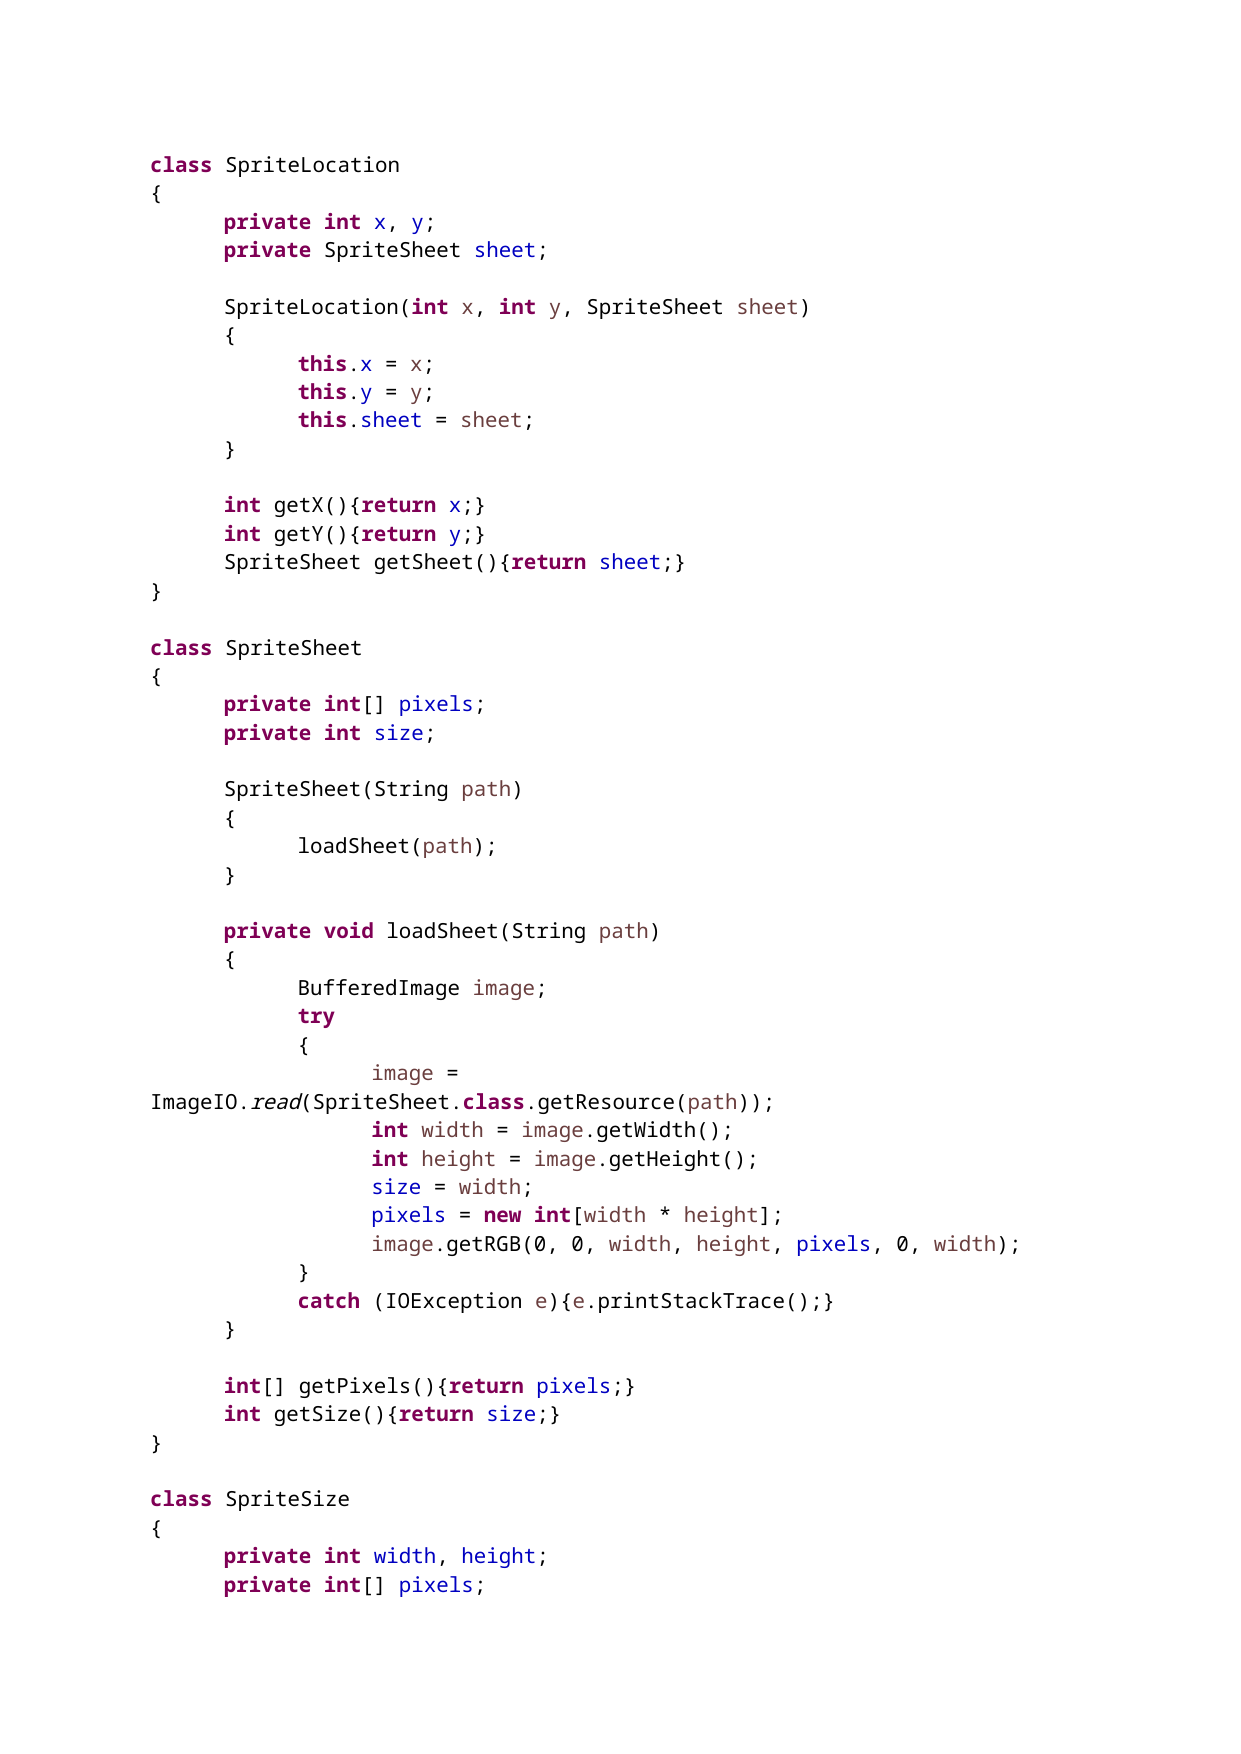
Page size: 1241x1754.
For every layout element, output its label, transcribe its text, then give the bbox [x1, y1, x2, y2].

text private int width, height; [150, 1541, 1090, 1570]
text int getSize(){return size;} [150, 1399, 1090, 1428]
text SpriteLocation(int x, int y, SpriteSheet sheet) [150, 292, 1090, 320]
text loadSheet(path); [150, 831, 1090, 860]
text } [150, 576, 1090, 604]
text SpriteSheet(String path) [150, 774, 1090, 803]
text int width = image.getWidth(); [150, 1115, 1090, 1144]
text int getY(){return y;} [150, 519, 1090, 547]
text } [150, 1428, 1090, 1456]
text try [150, 1001, 1090, 1030]
text private int[] pixels; [150, 1570, 1090, 1598]
text } [150, 1314, 1090, 1343]
text int getX(){return x;} [150, 490, 1090, 519]
text private SpriteSheet sheet; [150, 235, 1090, 264]
text { [150, 944, 1090, 973]
text BufferedImage image; [150, 973, 1090, 1001]
text class SpriteSheet [150, 633, 1090, 661]
text { [150, 1030, 1090, 1058]
text catch (IOException e){e.printStackTrace();} [150, 1286, 1090, 1314]
text pixels = new int[width * height]; [150, 1201, 1090, 1229]
text { [150, 803, 1090, 831]
text int[] getPixels(){return pixels;} [150, 1371, 1090, 1399]
text this.sheet = sheet; [150, 406, 1090, 434]
text class SpriteLocation [150, 150, 1090, 178]
text SpriteSheet getSheet(){return sheet;} [150, 547, 1090, 576]
text } [150, 1257, 1090, 1286]
text private void loadSheet(String path) [150, 916, 1090, 944]
text image.getRGB(0, 0, width, height, pixels, 0, width); [150, 1229, 1090, 1257]
text { [150, 1513, 1090, 1541]
text { [150, 320, 1090, 349]
text private int[] pixels; [150, 689, 1090, 718]
text { [150, 178, 1090, 207]
text int height = image.getHeight(); [150, 1144, 1090, 1172]
text { [150, 661, 1090, 689]
text class SpriteSize [150, 1484, 1090, 1513]
text this.y = y; [150, 377, 1090, 406]
text image = ImageIO.read(SpriteSheet.class.getResource(path)); [150, 1058, 1090, 1115]
text private int size; [150, 718, 1090, 746]
text } [150, 860, 1090, 888]
text this.x = x; [150, 349, 1090, 377]
text private int x, y; [150, 207, 1090, 235]
text } [150, 434, 1090, 462]
text size = width; [150, 1172, 1090, 1201]
